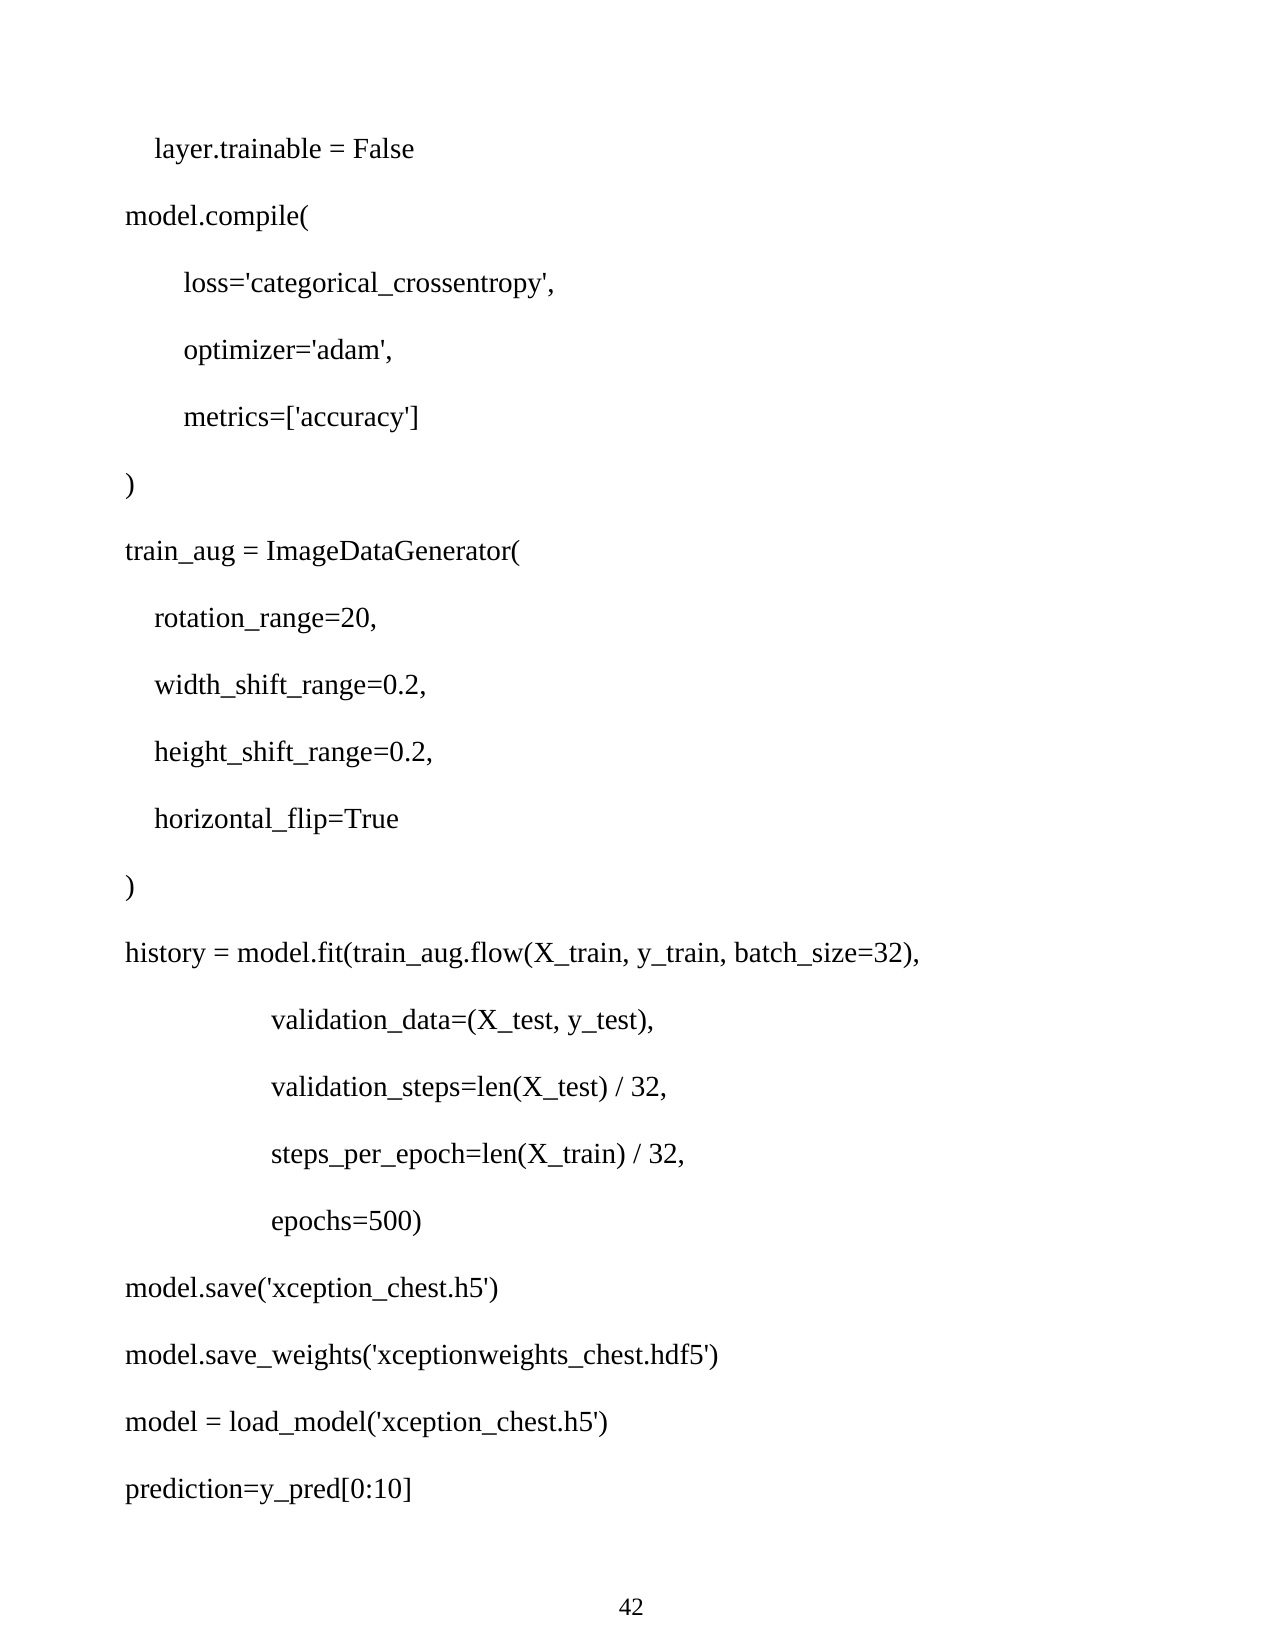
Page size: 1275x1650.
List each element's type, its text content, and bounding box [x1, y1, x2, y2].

text prediction=y_pred[0:10] [125, 1471, 1137, 1504]
text optimizer='adam', [125, 332, 1137, 366]
text model.save('xception_chest.h5') [125, 1270, 1137, 1303]
text validation_steps=len(X_test) / 32, [125, 1069, 1137, 1102]
text model.save_weights('xceptionweights_chest.hdf5') [125, 1337, 1137, 1370]
text model.compile( [125, 198, 1137, 232]
text rotation_range=20, [125, 600, 1137, 634]
text model = load_model('xception_chest.h5') [125, 1404, 1137, 1437]
text steps_per_epoch=len(X_train) / 32, [125, 1136, 1137, 1169]
text layer.trainable = False [125, 131, 1137, 165]
text ) [125, 466, 1137, 500]
text train_aug = ImageDataGenerator( [125, 533, 1137, 567]
text epochs=500) [125, 1203, 1137, 1236]
text horizontal_flip=True [125, 801, 1137, 834]
text loss='categorical_crossentropy', [125, 265, 1137, 299]
text history = model.fit(train_aug.flow(X_train, y_train, batch_size=32), [125, 935, 1137, 968]
text height_shift_range=0.2, [125, 734, 1137, 768]
text width_shift_range=0.2, [125, 667, 1137, 701]
text validation_data=(X_test, y_test), [125, 1002, 1137, 1036]
text metrics=['accuracy'] [125, 399, 1137, 433]
text ) [125, 868, 1137, 902]
